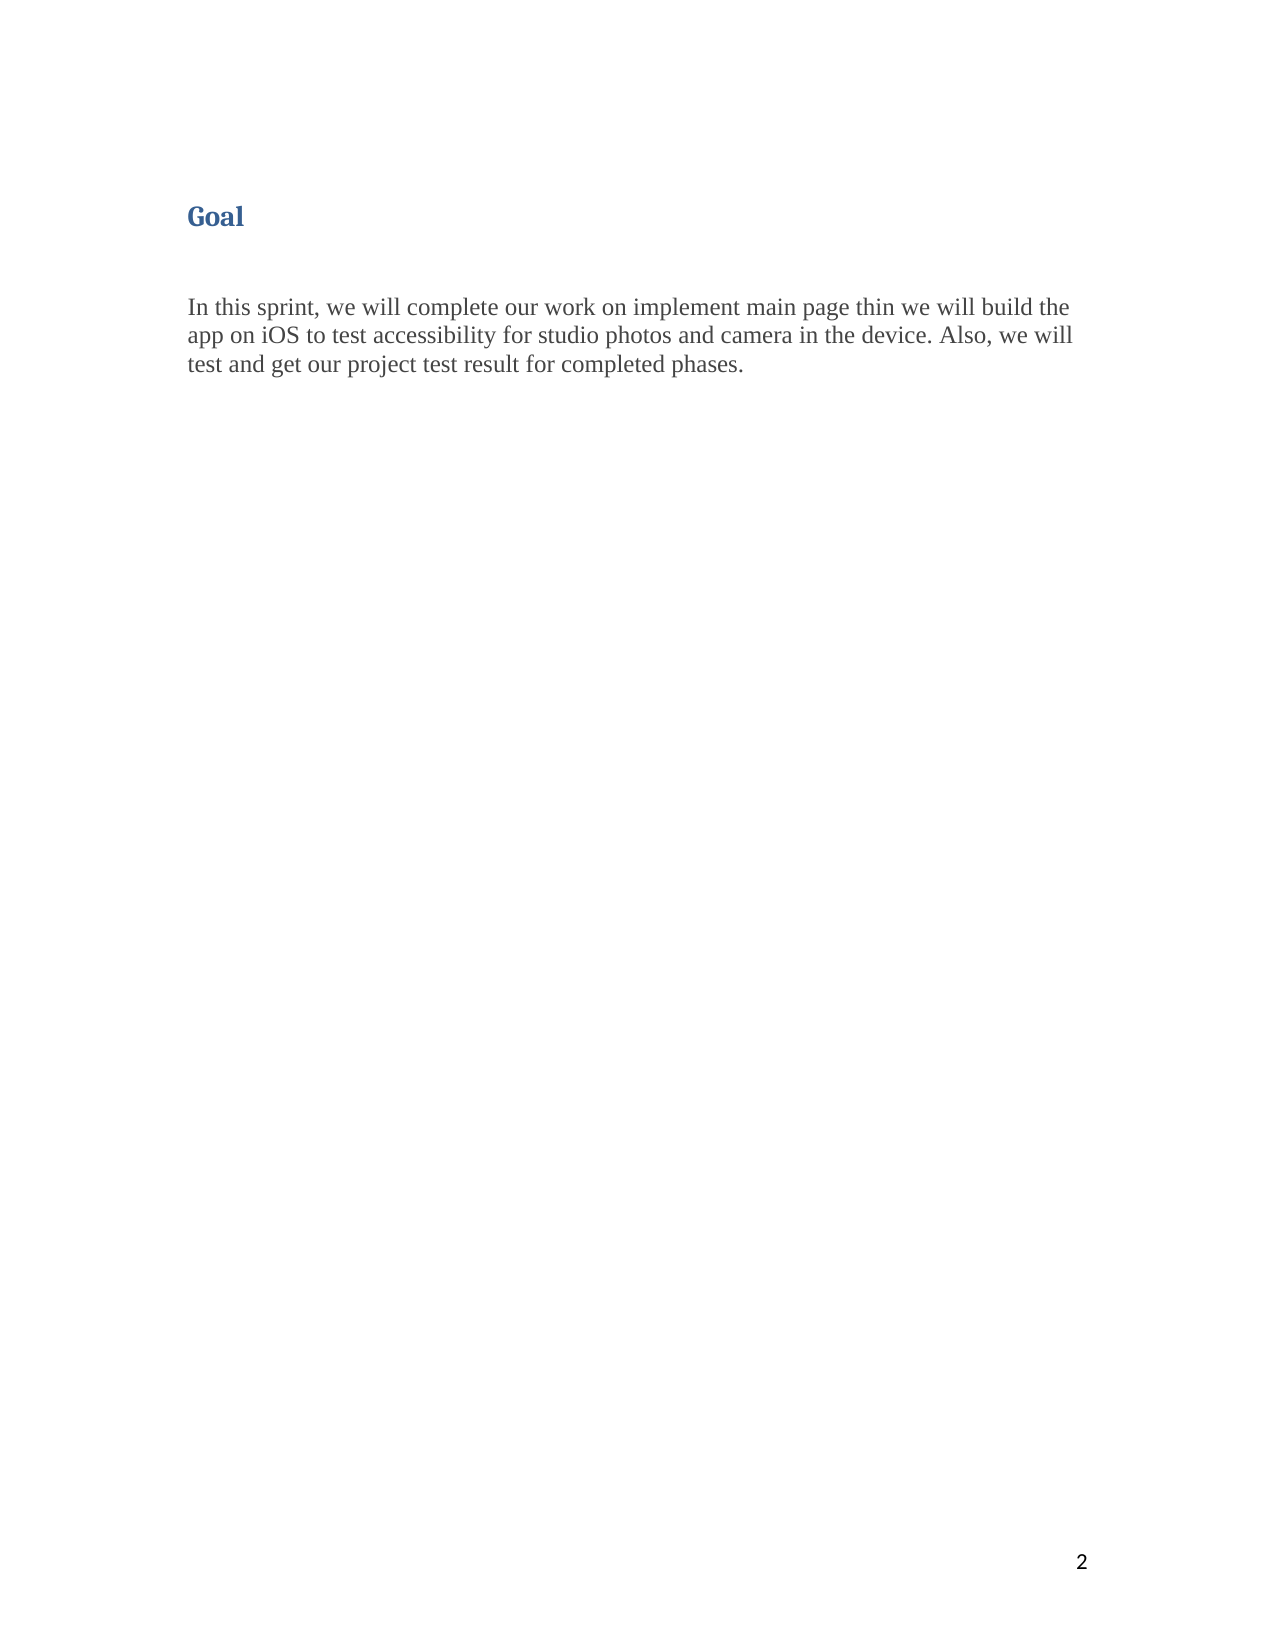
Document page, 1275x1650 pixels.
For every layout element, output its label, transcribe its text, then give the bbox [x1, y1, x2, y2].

text In this sprint, we will complete our work on implement main page thin we will build the app on iOS to test accessibility for studio photos and camera in the device. Also, we will test and get our project test result for completed phases. [187, 292, 1087, 378]
subtitle Goal [187, 200, 1087, 233]
